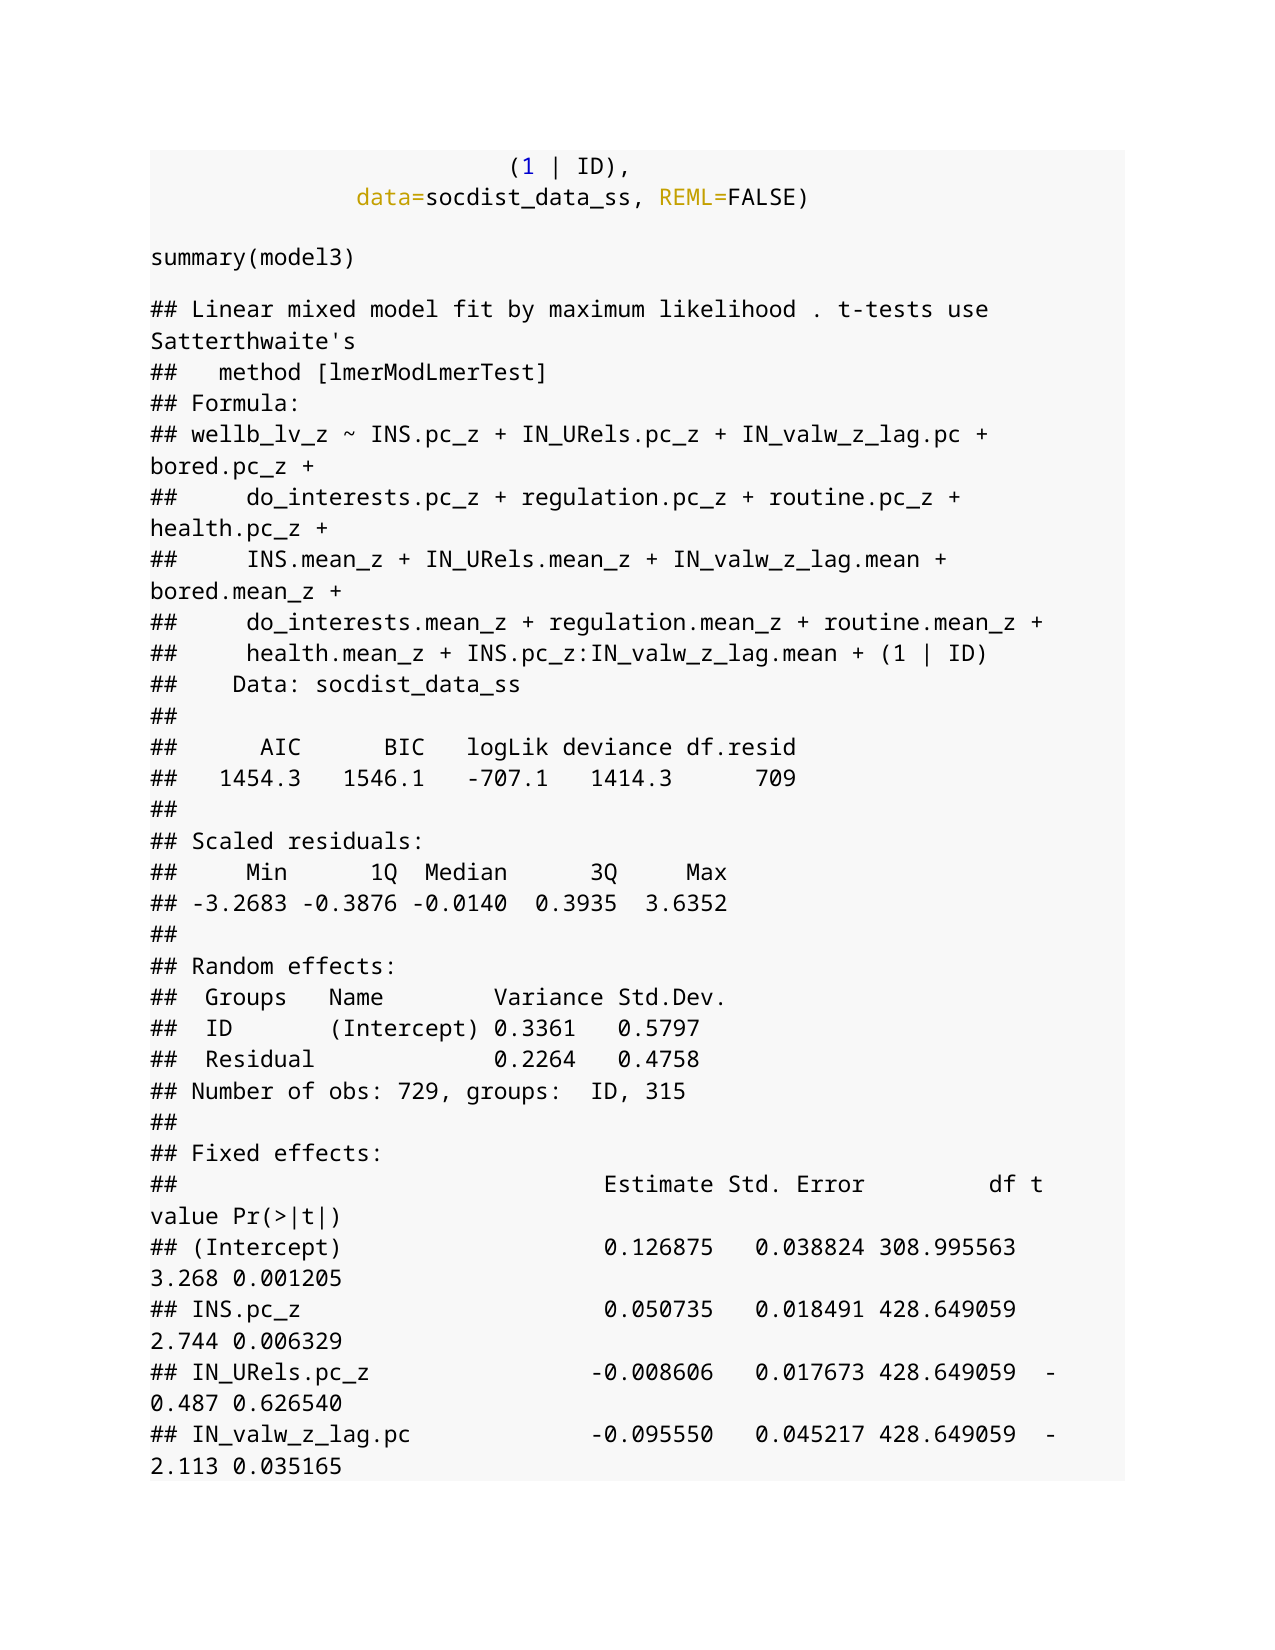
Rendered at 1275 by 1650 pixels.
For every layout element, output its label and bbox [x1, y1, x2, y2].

text [150, 293, 1125, 1481]
text [150, 150, 1125, 272]
